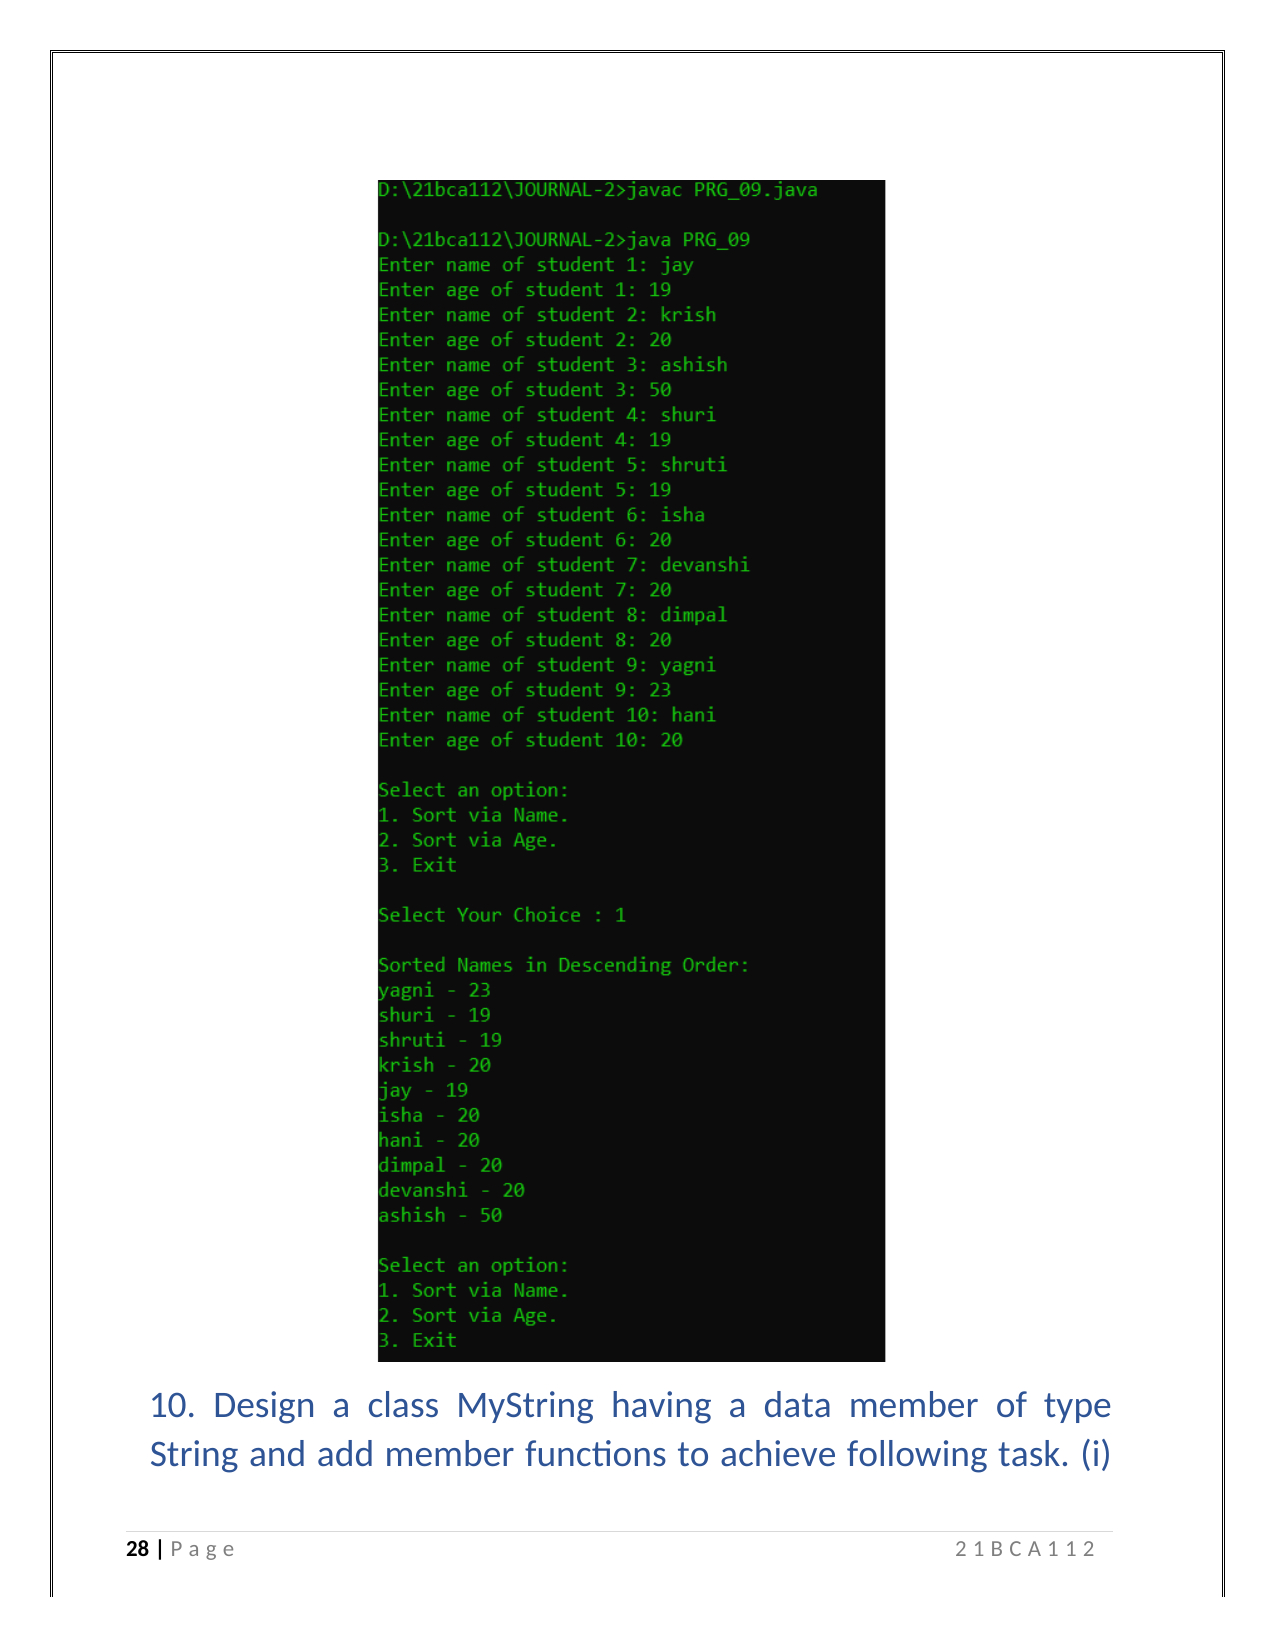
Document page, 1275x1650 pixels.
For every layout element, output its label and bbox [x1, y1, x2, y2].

text [148, 1381, 1113, 1476]
picture [377, 180, 886, 1362]
